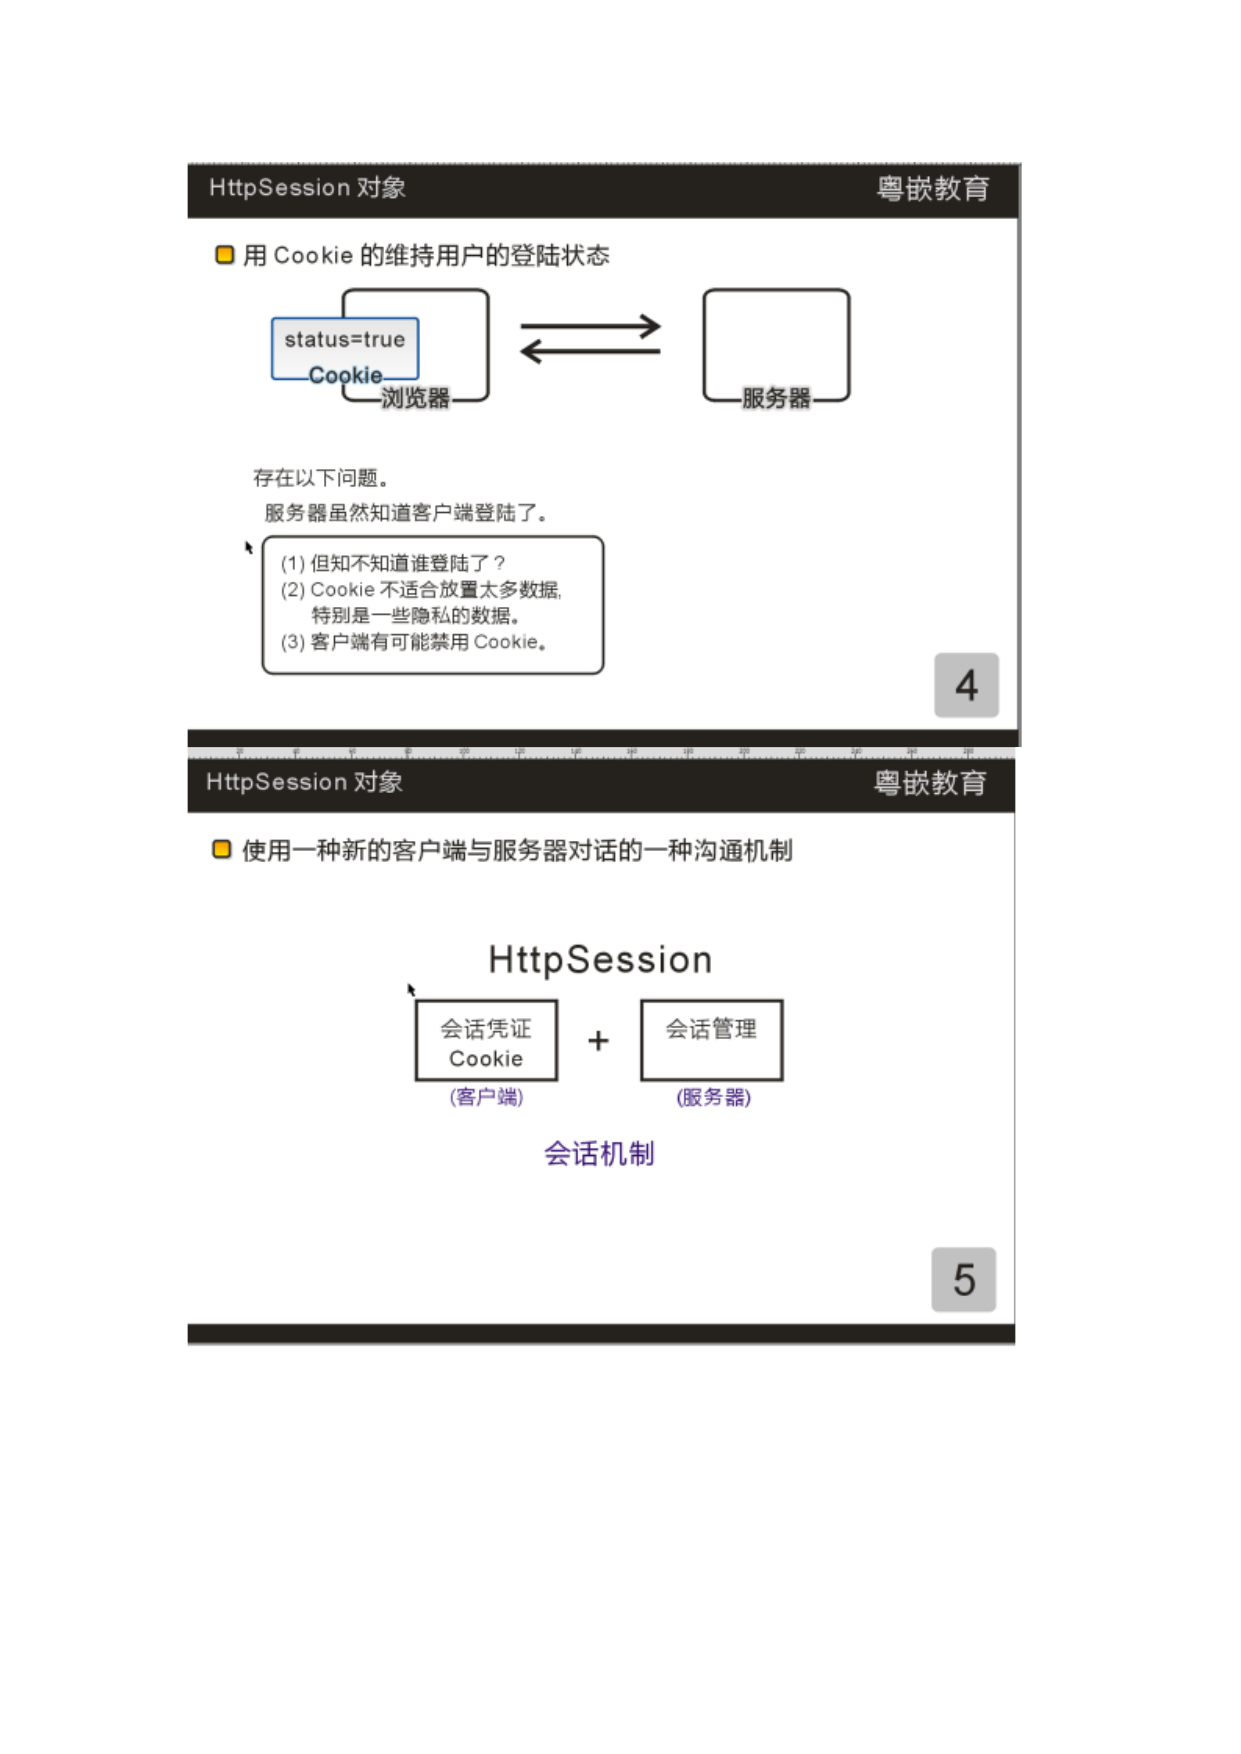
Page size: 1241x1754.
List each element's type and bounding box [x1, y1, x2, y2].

picture [187, 162, 1022, 1354]
